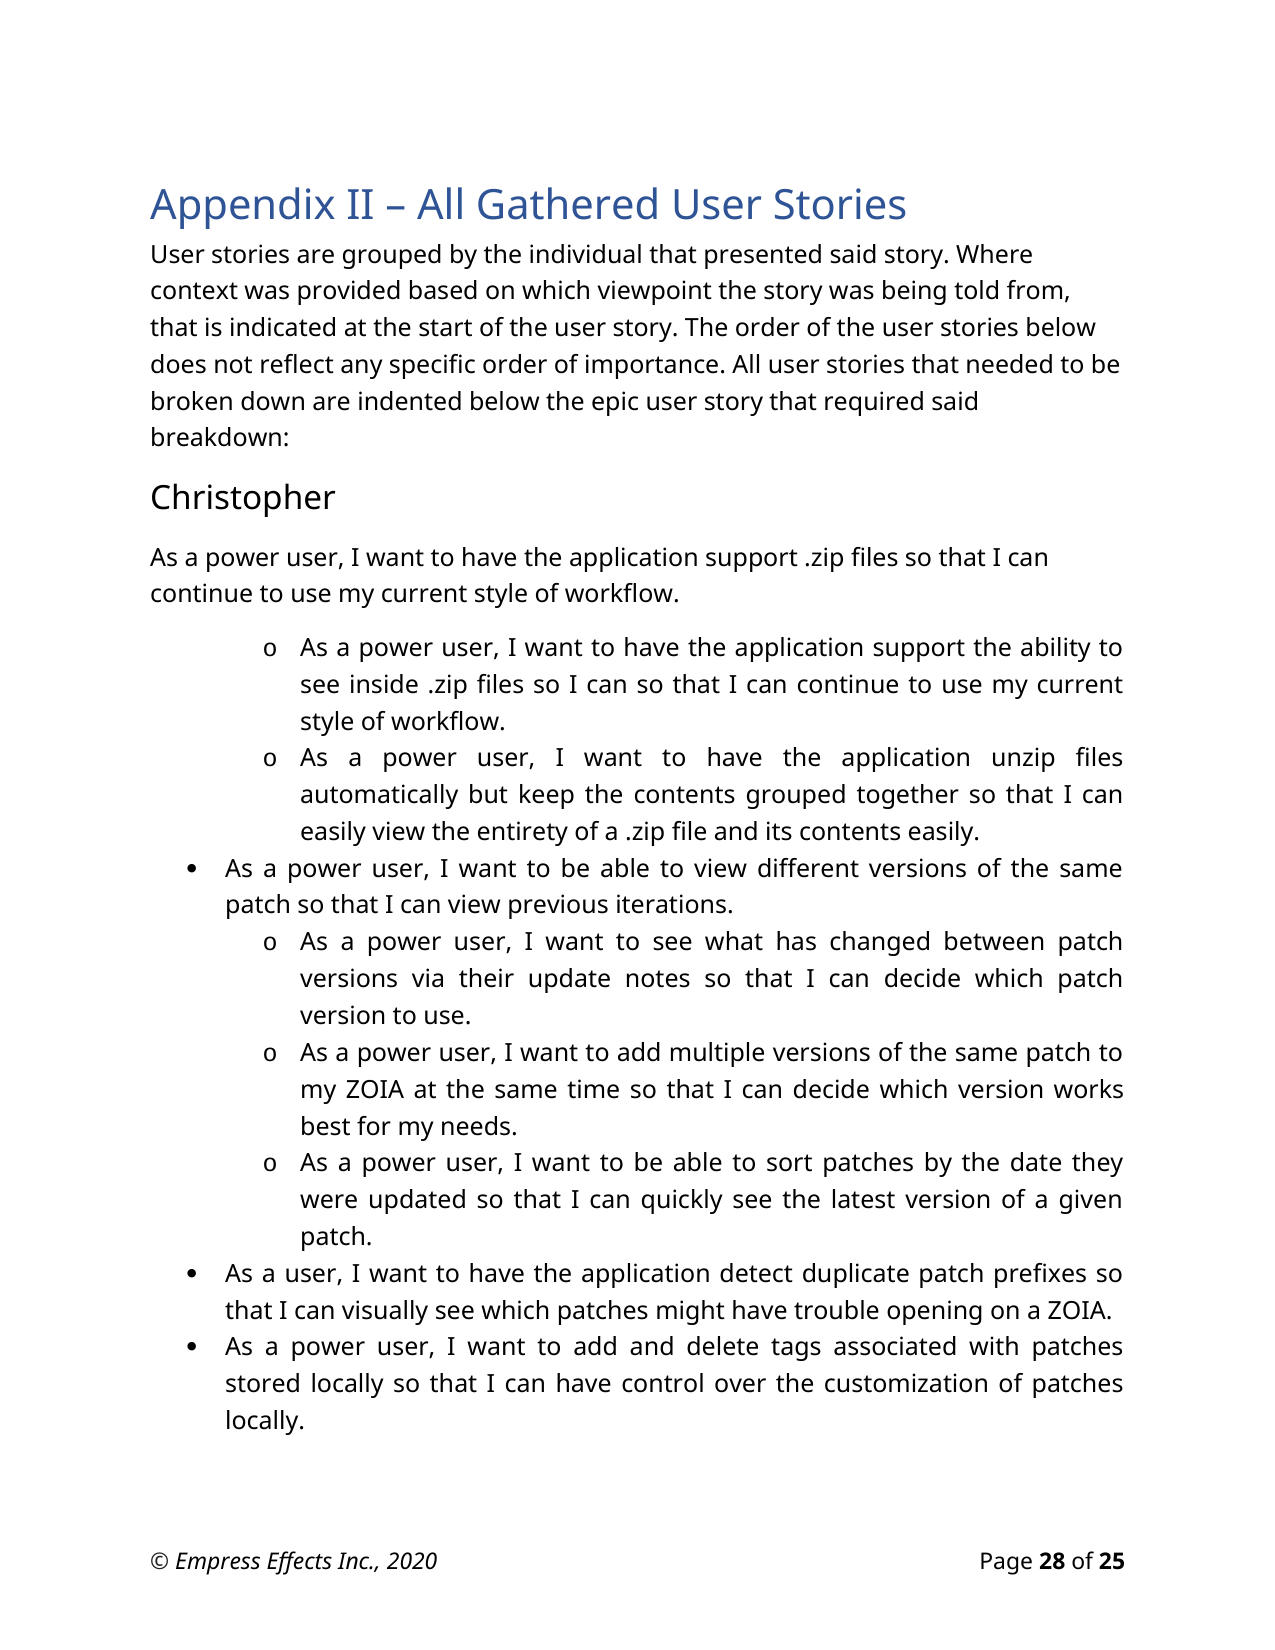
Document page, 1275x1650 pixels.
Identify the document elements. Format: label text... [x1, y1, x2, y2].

list As a power user, I want to have the application unzip files automatically but keep the contents grouped together so that I can easily view the entirety of a .zip file and its contents easily. [262, 740, 1125, 848]
list As a power user, I want to see what has changed between patch versions via their update notes so that I can decide which patch version to use. [262, 924, 1125, 1032]
list As a power user, I want to be able to sort patches by the date they were updated so that I can quickly see the latest version of a given patch. [262, 1145, 1125, 1253]
subtitle Appendix II – All Gathered User Stories [150, 175, 1125, 232]
list As a power user, I want to have the application support the ability to see inside .zip files so I can so that I can continue to use my current style of workflow. [262, 629, 1125, 737]
list As a power user, I want to add multiple versions of the same patch to my ZOIA at the same time so that I can decide which version works best for my needs. [262, 1034, 1125, 1142]
list As a user, I want to have the application detect duplicate patch prefixes so that I can visually see which patches might have trouble opening on a ZOIA. [187, 1256, 1125, 1326]
text User stories are grouped by the individual that presented said story. Where context was provided based on which viewpoint the story was being told from, that is indicated at the start of the user story. The order of the user stories below does not reflect any specific order of importance. All user stories that needed to be broken down are indented below the epic user story that required said breakdown: [150, 236, 1125, 454]
text As a power user, I want to have the application support .zip files so that I can continue to use my current style of workflow. [150, 539, 1125, 610]
text Christopher [150, 473, 1125, 519]
list As a power user, I want to be able to view different versions of the same patch so that I can view previous iterations. [187, 850, 1125, 921]
list As a power user, I want to add and delete tags associated with patches stored locally so that I can have control over the customization of patches locally. [187, 1329, 1125, 1437]
